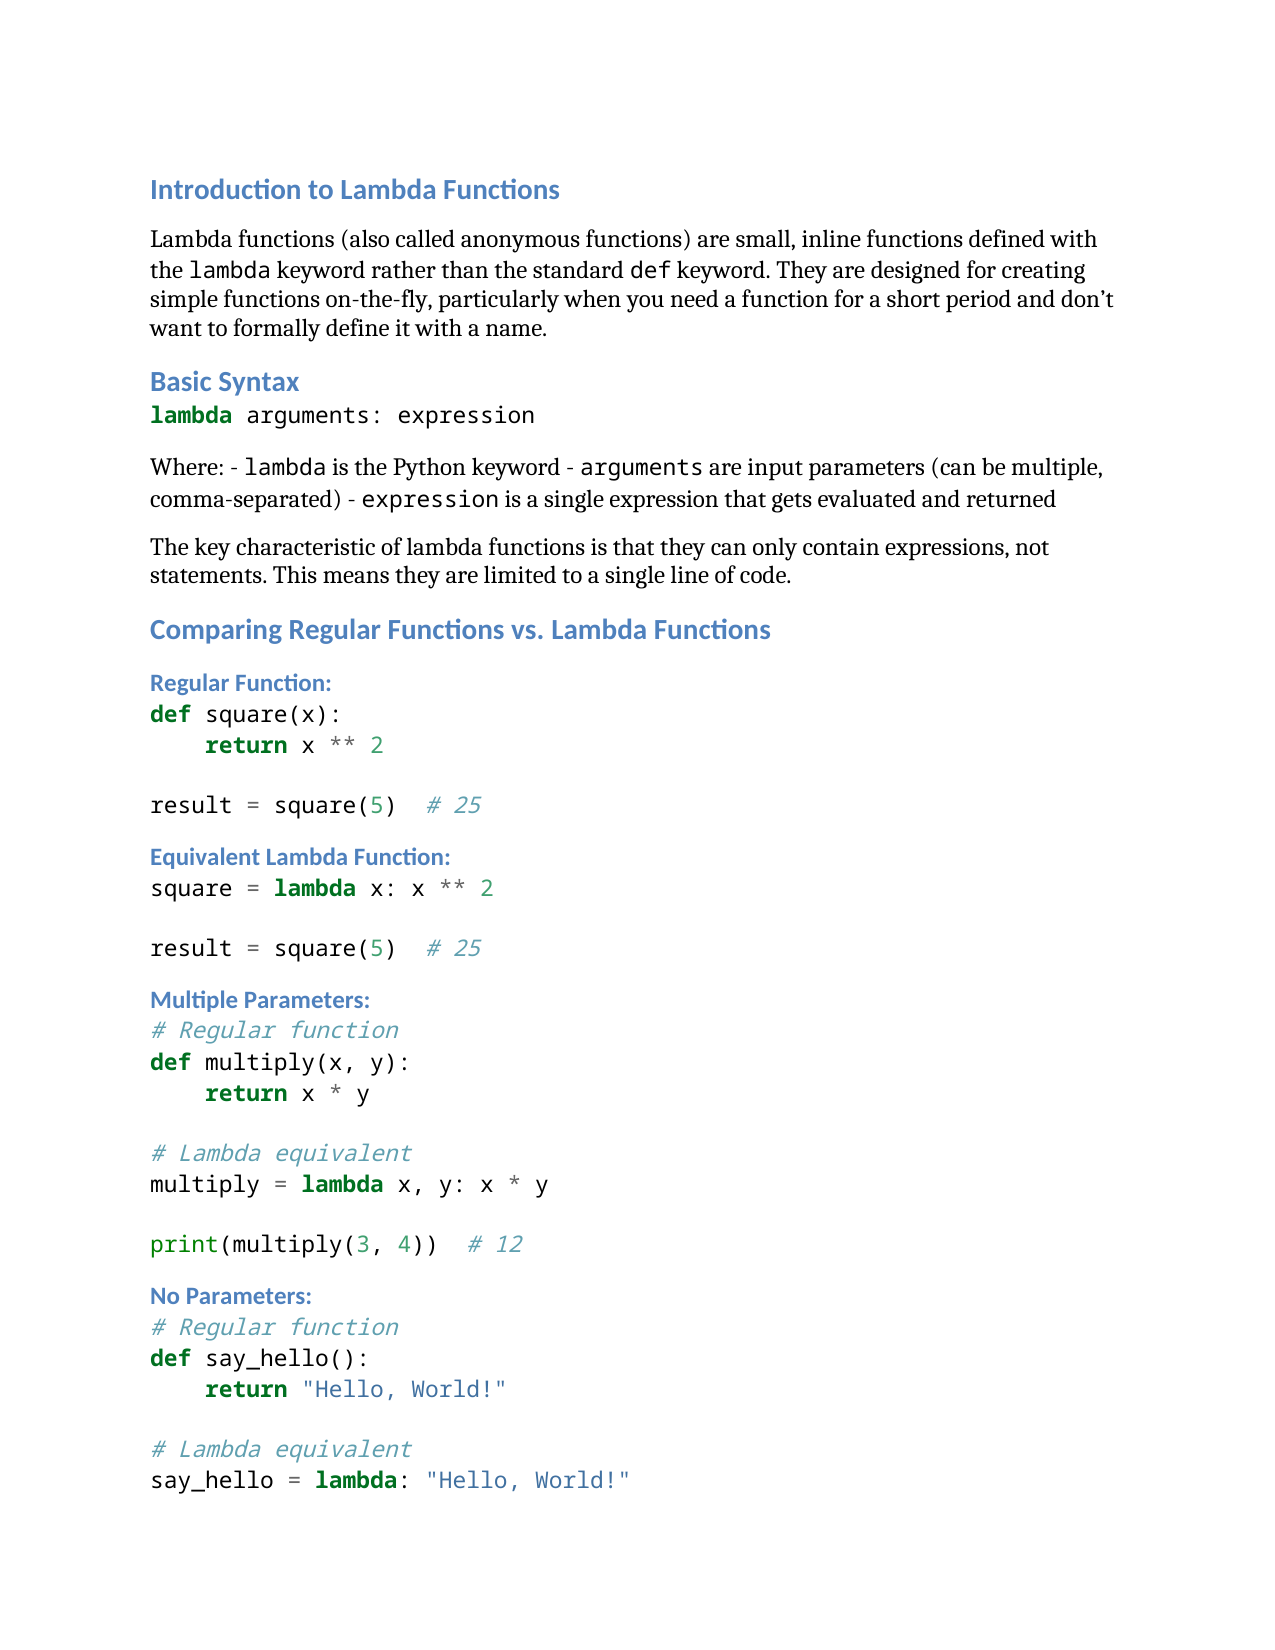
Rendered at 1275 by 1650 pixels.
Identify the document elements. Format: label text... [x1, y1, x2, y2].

text def square(x): return x ** 2 result = square(5) # 25 [150, 698, 1125, 820]
text The key characteristic of lambda functions is that they can only contain expressions, not statements. This means they are limited to a single line of code. [150, 532, 1125, 590]
subtitle No Parameters: [150, 1280, 1125, 1311]
subtitle Comparing Regular Functions vs. Lambda Functions [150, 611, 1125, 646]
text Where: - lambda is the Python keyword - arguments are input parameters (can be multiple, comma-separated) - expression is a single expression that gets evaluated and returned [150, 451, 1125, 514]
subtitle Introduction to Lambda Functions [150, 171, 1125, 206]
text lambda arguments: expression [150, 399, 1125, 430]
subtitle Multiple Parameters: [150, 984, 1125, 1014]
text # Regular function def multiply(x, y): return x * y # Lambda equivalent multiply = lambda x, y: x * y print(multiply(3, 4)) # 12 [150, 1014, 1125, 1259]
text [150, 1311, 1125, 1496]
text square = lambda x: x ** 2 result = square(5) # 25 [150, 872, 1125, 963]
subtitle Basic Syntax [150, 363, 1125, 399]
text Lambda functions (also called anonymous functions) are small, inline functions defined with the lambda keyword rather than the standard def keyword. They are designed for creating simple functions on-the-fly, particularly when you need a function for a short period and don’t want to formally define it with a name. [150, 225, 1125, 343]
subtitle Equivalent Lambda Function: [150, 841, 1125, 872]
subtitle Regular Function: [150, 667, 1125, 698]
